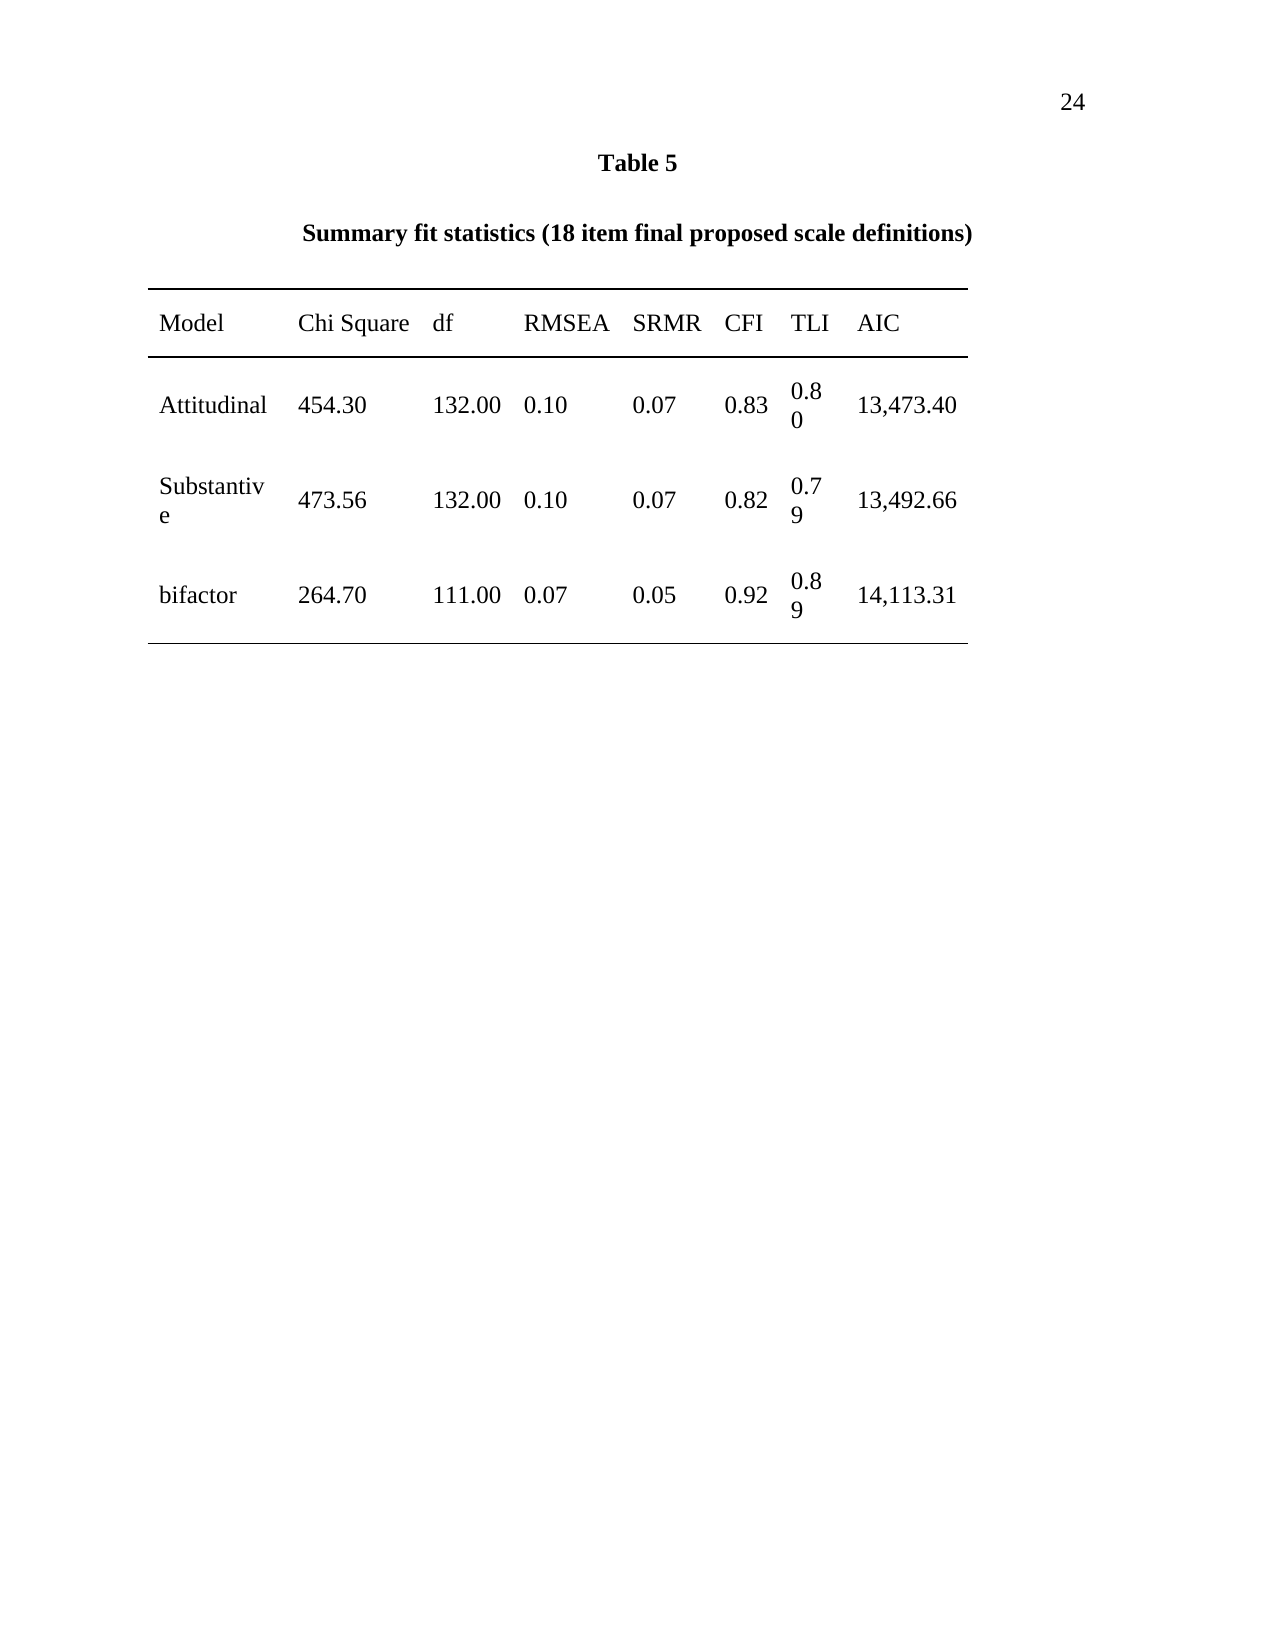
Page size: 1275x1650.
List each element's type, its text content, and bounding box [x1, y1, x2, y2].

table_cell 0.07 [621, 453, 713, 547]
table_header AIC [846, 290, 968, 356]
table_header SRMR [621, 290, 713, 356]
table_cell 0.80 [779, 358, 846, 452]
table_cell Attitudinal [148, 358, 287, 452]
text Table 5 [148, 148, 1127, 176]
table_cell 0.92 [713, 548, 779, 642]
table_cell 454.30 [287, 358, 421, 452]
table_cell 0.07 [621, 358, 713, 452]
table_cell 0.10 [513, 453, 621, 547]
table_cell 473.56 [287, 453, 421, 547]
table_header Chi Square [287, 290, 421, 356]
table_cell 0.82 [713, 453, 779, 547]
table_cell 0.83 [713, 358, 779, 452]
table_cell 132.00 [421, 358, 512, 452]
table_cell 13,473.40 [846, 358, 968, 452]
text Summary fit statistics (18 item final proposed scale definitions) [148, 218, 1127, 246]
table_cell 0.07 [513, 548, 621, 642]
table_cell 0.05 [621, 548, 713, 642]
table_cell 132.00 [421, 453, 512, 547]
table_cell 264.70 [287, 548, 421, 642]
table_cell 0.79 [779, 453, 846, 547]
table_header TLI [779, 290, 846, 356]
table_header df [421, 290, 512, 356]
table_cell 111.00 [421, 548, 512, 642]
table_cell 14,113.31 [846, 548, 968, 642]
table_cell Substantive [148, 453, 287, 547]
table_header RMSEA [513, 290, 621, 356]
table_cell 0.89 [779, 548, 846, 642]
table_header CFI [713, 290, 779, 356]
table_cell bifactor [148, 548, 287, 642]
table_cell 13,492.66 [846, 453, 968, 547]
table_cell 0.10 [513, 358, 621, 452]
table_header Model [148, 290, 287, 356]
